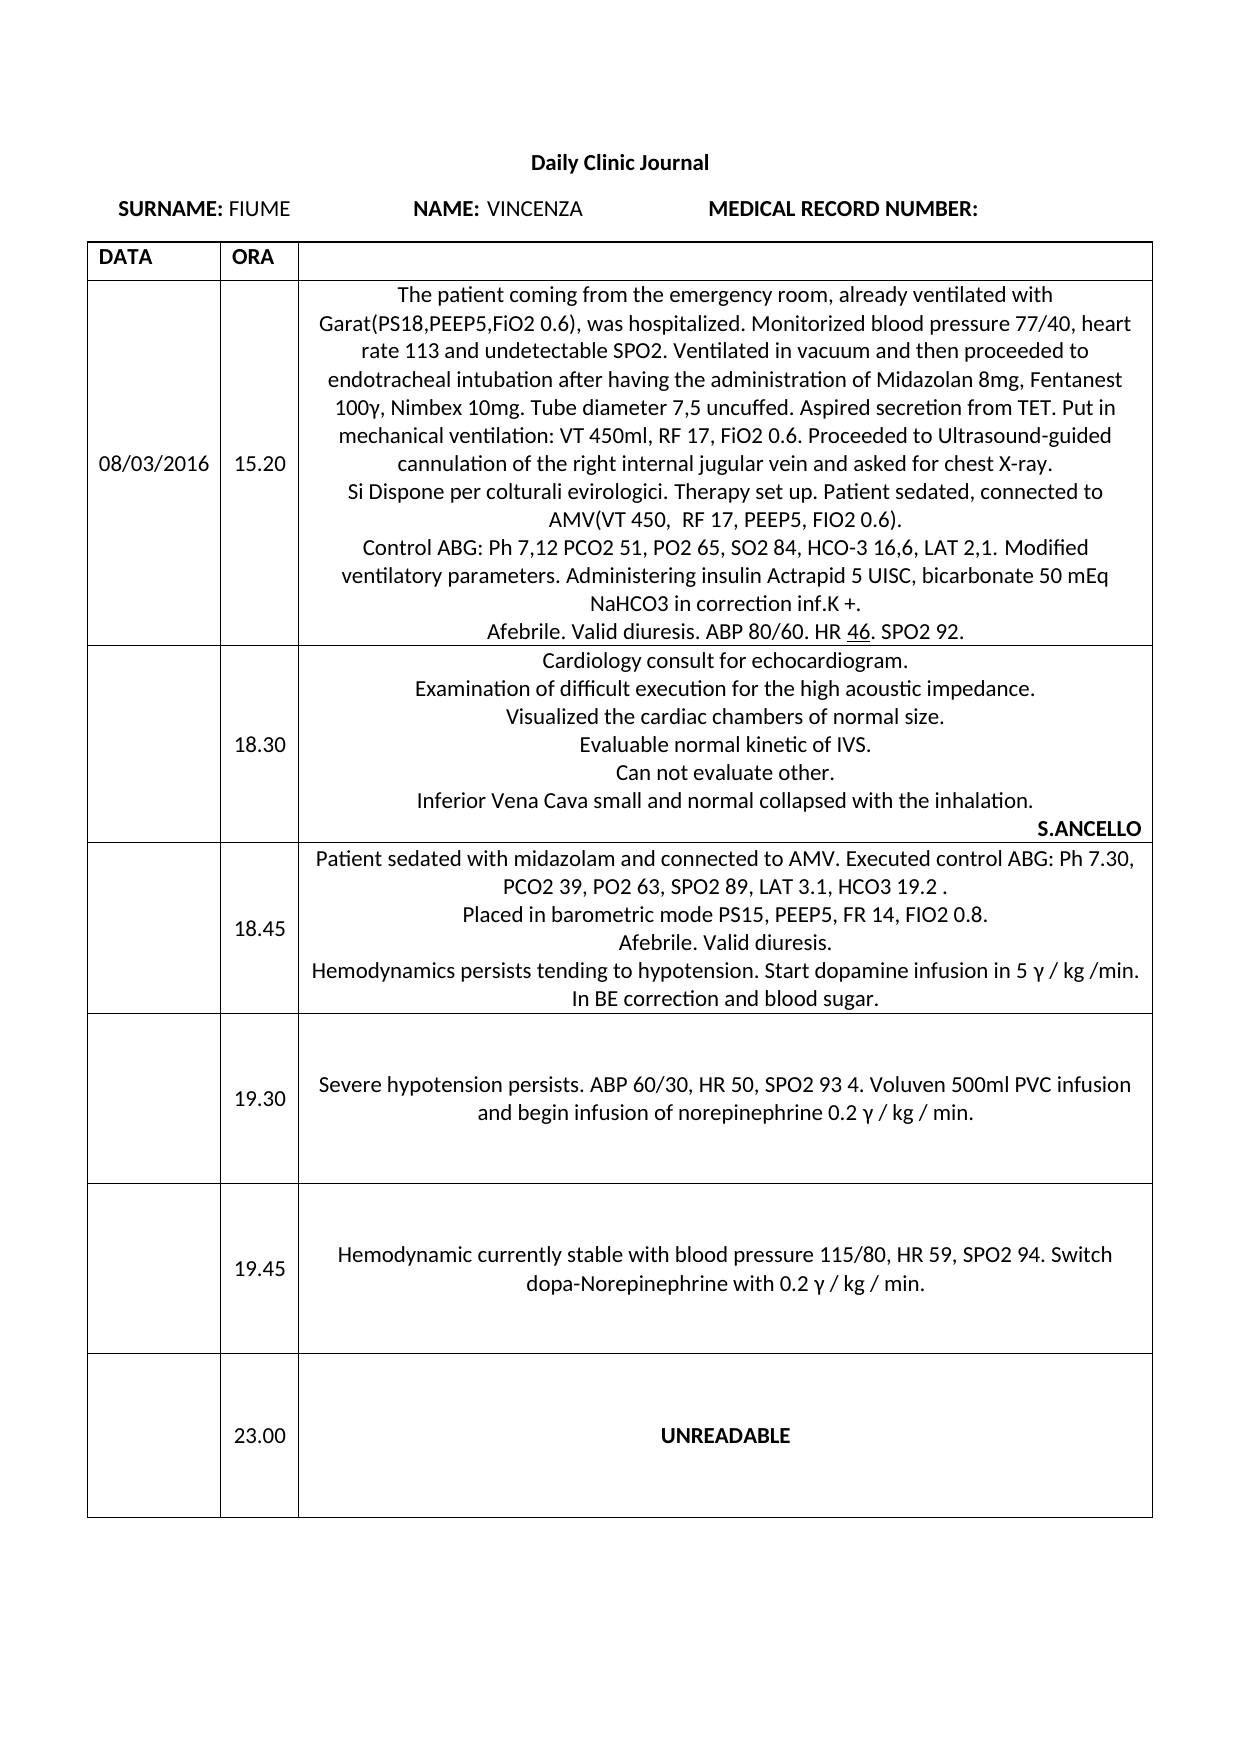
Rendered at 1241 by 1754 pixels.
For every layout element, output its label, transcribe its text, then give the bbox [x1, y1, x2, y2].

table_cell The patient coming from the emergency room, already ventilated with Garat(PS18,PEEP5,FiO2 0.6), was hospitalized. Monitorized blood pressure 77/40, heart rate 113 and undetectable SPO2. Ventilated in vacuum and then proceeded to endotracheal intubation after having the administration of Midazolan 8mg, Fentanest 100γ, Nimbex 10mg. Tube diameter 7,5 uncuffed. Aspired secretion from TET. Put in mechanical ventilation: VT 450ml, RF 17, FiO2 0.6. Proceeded to Ultrasound-guided cannulation of the right internal jugular vein and asked for chest X-ray. Si Dispone per colturali evirologici. Therapy set up. Patient sedated, connected to AMV(VT 450, RF 17, PEEP5, FIO2 0.6). Control ABG: Ph 7,12 PCO2 51, PO2 65, SO2 84, HCO-3 16,6, LAT 2,1. Modified ventilatory parameters. Administering insulin Actrapid 5 UISC, bicarbonate 50 mEq NaHCO3 in correction inf.K +. Afebrile. Valid diuresis. ABP 80/60. HR 46. SPO2 92. [299, 281, 1152, 645]
table_cell Cardiology consult for echocardiogram. Examination of difficult execution for the high acoustic impedance. Visualized the cardiac chambers of normal size. Evaluable normal kinetic of IVS. Can not evaluate other. Inferior Vena Cava small and normal collapsed with the inhalation. S.ANCELLO [299, 646, 1152, 842]
table_header DATA [88, 243, 220, 279]
table_header [299, 243, 1152, 279]
table_cell Hemodynamic currently stable with blood pressure 115/80, HR 59, SPO2 94. Switch dopa-Norepinephrine with 0.2 γ / kg / min. [299, 1184, 1152, 1353]
table_header ORA [221, 243, 298, 279]
table_cell UNREADABLE [299, 1354, 1152, 1517]
table_cell Severe hypotension persists. ABP 60/30, HR 50, SPO2 93 4. Voluven 500ml PVC infusion and begin infusion of norepinephrine 0.2 γ / kg / min. [299, 1014, 1152, 1183]
table_cell [88, 646, 220, 842]
table_cell Patient sedated with midazolam and connected to AMV. Executed control ABG: Ph 7.30, PCO2 39, PO2 63, SPO2 89, LAT 3.1, HCO3 19.2 . Placed in barometric mode PS15, PEEP5, FR 14, FIO2 0.8. Afebrile. Valid diuresis. Hemodynamics persists tending to hypotension. Start dopamine infusion in 5 γ / kg /min. In BE correction and blood sugar. [299, 843, 1152, 1012]
text SURNAME: FIUME NAME: VINCENZA MEDICAL RECORD NUMBER: [118, 194, 1122, 222]
table_cell 15.20 [221, 281, 298, 645]
table_cell [88, 1184, 220, 1353]
text Daily Clinic Journal [118, 148, 1122, 176]
table_cell 08/03/2016 [88, 281, 220, 645]
table_cell 19.30 [221, 1014, 298, 1183]
table_cell 18.30 [221, 646, 298, 842]
table_cell [88, 1354, 220, 1517]
table_cell 23.00 [221, 1354, 298, 1517]
table_cell 19.45 [221, 1184, 298, 1353]
table_cell 18.45 [221, 843, 298, 1012]
table_cell [88, 843, 220, 1012]
table_cell [88, 1014, 220, 1183]
